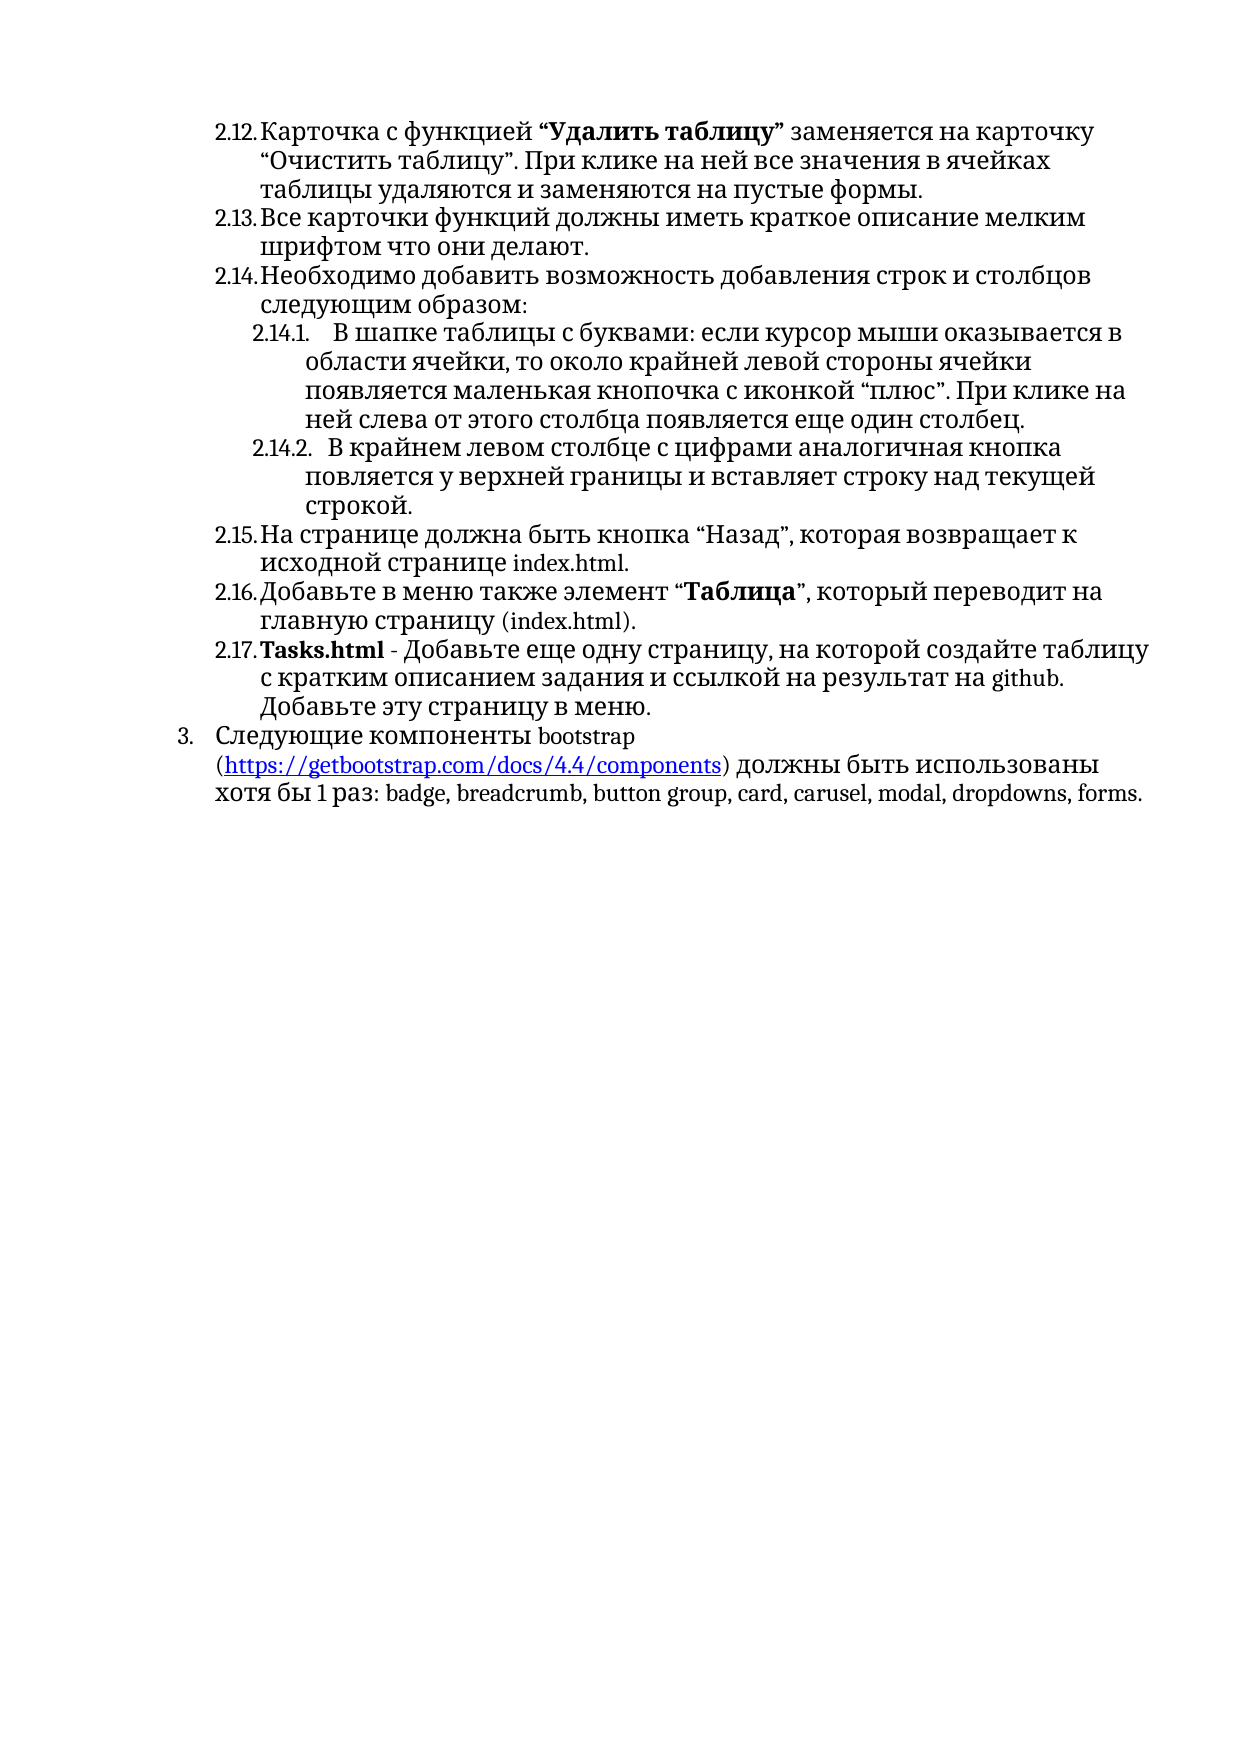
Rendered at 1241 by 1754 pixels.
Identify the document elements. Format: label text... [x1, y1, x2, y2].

list В шапке таблицы с буквами: если курсор мыши оказывается в области ячейки, то около крайней левой стороны ячейки появляется маленькая кнопочка с иконкой “плюс”. При клике на ней слева от этого столбца появляется еще один столбец. [252, 319, 1152, 434]
list Добавьте в меню также элемент “Таблица”, который переводит на главную страницу (index.html). [215, 578, 1152, 636]
list Необходимо добавить возможность добавления строк и столбцов следующим образом: [215, 262, 1152, 319]
list Tasks.html - Добавьте еще одну страницу, на которой создайте таблицу с кратким описанием задания и ссылкой на результат на github. Добавьте эту страницу в меню. [215, 636, 1152, 722]
list Все карточки функций должны иметь краткое описание мелким шрифтом что они делают. [215, 204, 1152, 262]
list В крайнем левом столбце с цифрами аналогичная кнопка повляется у верхней границы и вставляет строку над текущей строкой. [252, 434, 1152, 521]
list Карточка с функцией “Удалить таблицу” заменяется на карточку “Очистить таблицу”. При клике на ней все значения в ячейках таблицы удаляются и заменяются на пустые формы. [215, 118, 1152, 204]
list На странице должна быть кнопка “Назад”, которая возвращает к исходной странице index.html. [215, 521, 1152, 578]
list Следующие компоненты bootstrap (https://getbootstrap.com/docs/4.4/components) должны быть использованы хотя бы 1 раз: badge, breadcrumb, button group, card, carusel, modal, dropdowns, forms. [177, 722, 1152, 808]
